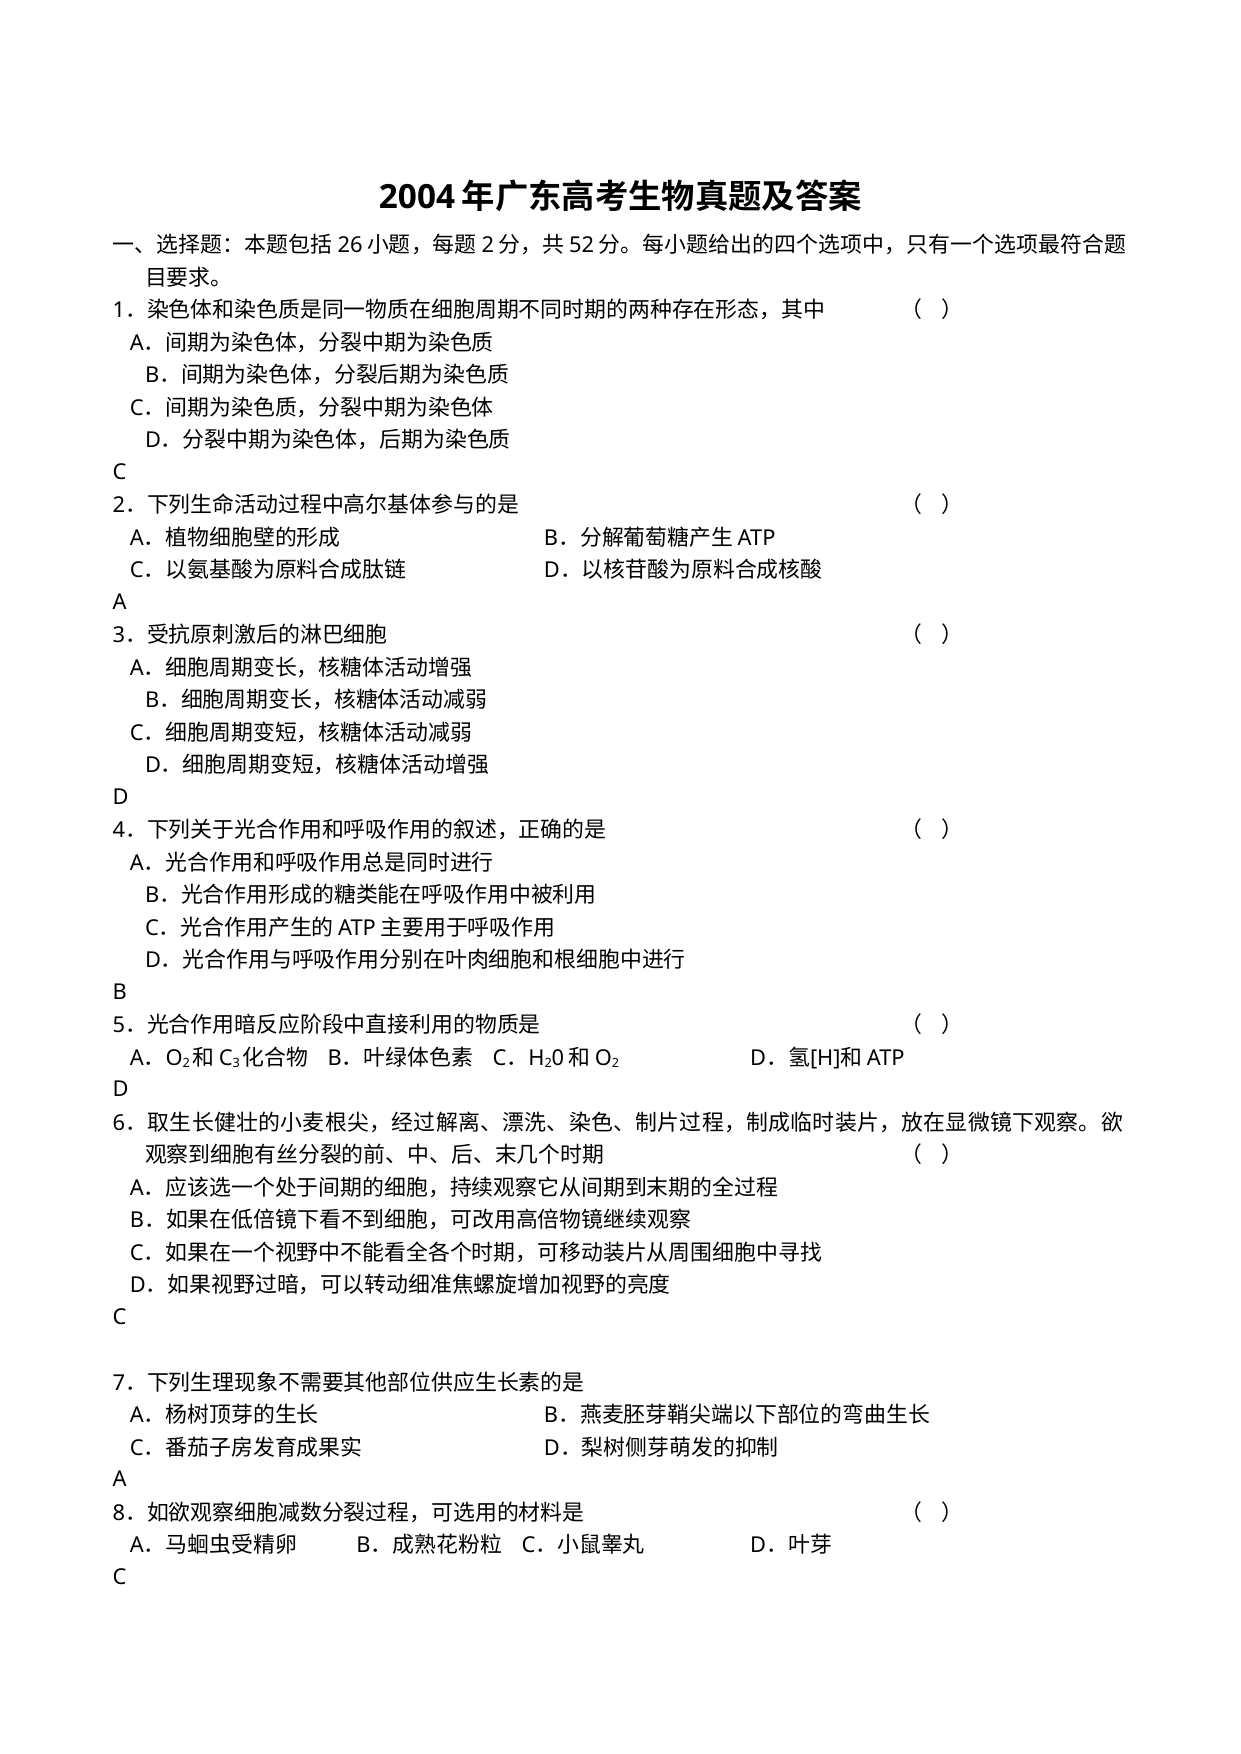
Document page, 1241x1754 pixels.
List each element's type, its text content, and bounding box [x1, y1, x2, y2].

text B [112, 974, 1128, 1007]
text C．间期为染色质，分裂中期为染色体 [112, 389, 1128, 422]
text A．细胞周期变长，核糖体活动增强 [112, 649, 1128, 682]
text 1．染色体和染色质是同一物质在细胞周期不同时期的两种存在形态，其中 （ ） [112, 292, 1128, 324]
text 8．如欲观察细胞减数分裂过程，可选用的材料是 （ ） [112, 1494, 1128, 1527]
text C．番茄子房发育成果实 D．梨树侧芽萌发的抑制 [112, 1429, 1128, 1462]
text C．如果在一个视野中不能看全各个时期，可移动装片从周围细胞中寻找 [112, 1234, 1128, 1267]
text D．细胞周期变短，核糖体活动增强 [112, 747, 1128, 779]
text C [112, 454, 1128, 487]
text 2．下列生命活动过程中高尔基体参与的是 （ ） [112, 487, 1128, 519]
text 7．下列生理现象不需要其他部位供应生长素的是 [112, 1364, 1128, 1397]
text B．间期为染色体，分裂后期为染色质 [112, 357, 1128, 389]
text B．细胞周期变长，核糖体活动减弱 [112, 682, 1128, 714]
text D．分裂中期为染色体，后期为染色质 [112, 422, 1128, 454]
text C．以氨基酸为原料合成肽链 D．以核苷酸为原料合成核酸 [112, 552, 1128, 584]
text C．光合作用产生的ATP主要用于呼吸作用 [112, 909, 1128, 942]
text 3．受抗原刺激后的淋巴细胞 （ ） [112, 617, 1128, 649]
text C [112, 1559, 1128, 1592]
text A．O2和C3化合物 B．叶绿体色素 C．H20和O2 D．氢[H]和ATP [112, 1039, 1128, 1072]
text C [112, 1299, 1128, 1332]
text A．杨树顶芽的生长 B．燕麦胚芽鞘尖端以下部位的弯曲生长 [112, 1397, 1128, 1429]
text D．如果视野过暗，可以转动细准焦螺旋增加视野的亮度 [112, 1267, 1128, 1299]
text D．光合作用与呼吸作用分别在叶肉细胞和根细胞中进行 [112, 942, 1128, 974]
text 5．光合作用暗反应阶段中直接利用的物质是 （ ） [112, 1007, 1128, 1039]
text A．应该选一个处于间期的细胞，持续观察它从间期到末期的全过程 [112, 1169, 1128, 1202]
text 6．取生长健壮的小麦根尖，经过解离、漂洗、染色、制片过程，制成临时装片，放在显微镜下观察。欲观察到细胞有丝分裂的前、中、后、末几个时期 （ ） [112, 1104, 1128, 1169]
text D [112, 1072, 1128, 1104]
text 2004年广东高考生物真题及答案 [112, 162, 1128, 227]
text C．细胞周期变短，核糖体活动减弱 [112, 714, 1128, 747]
text 一、选择题：本题包括26小题，每题2分，共52分。每小题给出的四个选项中，只有一个选项最符合题目要求。 [112, 227, 1128, 292]
text B．光合作用形成的糖类能在呼吸作用中被利用 [112, 877, 1128, 909]
text A．间期为染色体，分裂中期为染色质 [112, 324, 1128, 357]
text A [112, 1462, 1128, 1494]
text A．马蛔虫受精卵 B．成熟花粉粒 C．小鼠睾丸 D．叶芽 [112, 1527, 1128, 1559]
text B．如果在低倍镜下看不到细胞，可改用高倍物镜继续观察 [112, 1202, 1128, 1234]
text A [112, 584, 1128, 617]
text A．植物细胞壁的形成 B．分解葡萄糖产生ATP [112, 519, 1128, 552]
text A．光合作用和呼吸作用总是同时进行 [112, 844, 1128, 877]
text 4．下列关于光合作用和呼吸作用的叙述，正确的是 （ ） [112, 812, 1128, 844]
text D [112, 779, 1128, 812]
